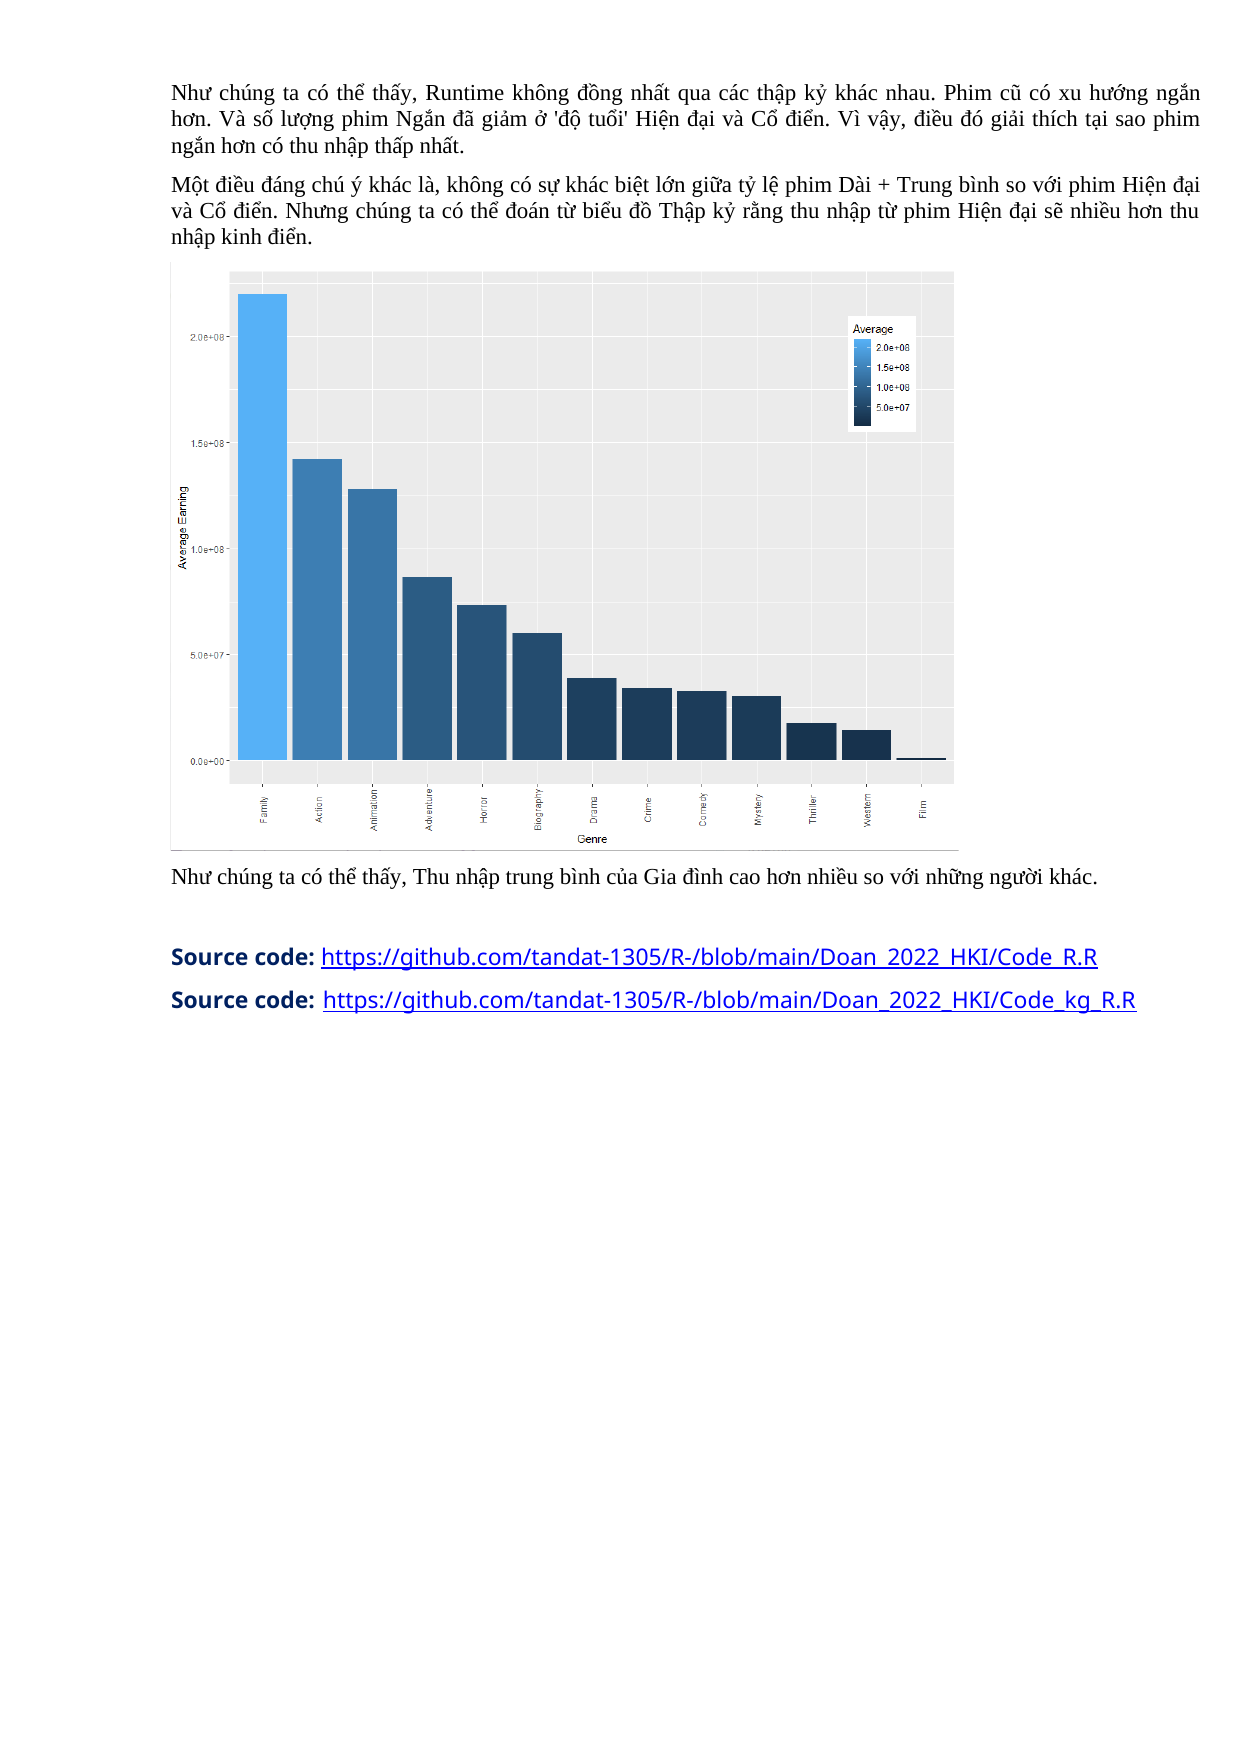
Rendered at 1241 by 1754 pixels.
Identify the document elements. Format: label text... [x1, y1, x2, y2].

list Như chúng ta có thể thấy, Thu nhập trung bình của Gia đình cao hơn nhiều so với những người khác. [171, 863, 1203, 889]
list Source code: https://github.com/tandat-1305/R-/blob/main/Doan_2022_HKI/Code_kg_R.R [171, 984, 1203, 1016]
list Source code: https://github.com/tandat-1305/R-/blob/main/Doan_2022_HKI/Code_R.R [171, 941, 1203, 972]
picture [170, 262, 959, 851]
list Như chúng ta có thể thấy, Runtime không đồng nhất qua các thập kỷ khác nhau. Phim cũ có xu hướng ngắn hơn. Và số lượng phim Ngắn đã giảm ở 'độ tuổi' Hiện đại và Cổ điển. Vì vậy, điều đó giải thích tại sao phim ngắn hơn có thu nhập thấp nhất. [171, 79, 1203, 158]
list Một điều đáng chú ý khác là, không có sự khác biệt lớn giữa tỷ lệ phim Dài + Trung bình so với phim Hiện đại và Cổ điển. Nhưng chúng ta có thể đoán từ biểu đồ Thập kỷ rằng thu nhập từ phim Hiện đại sẽ nhiều hơn thu nhập kinh điển. [171, 171, 1203, 250]
